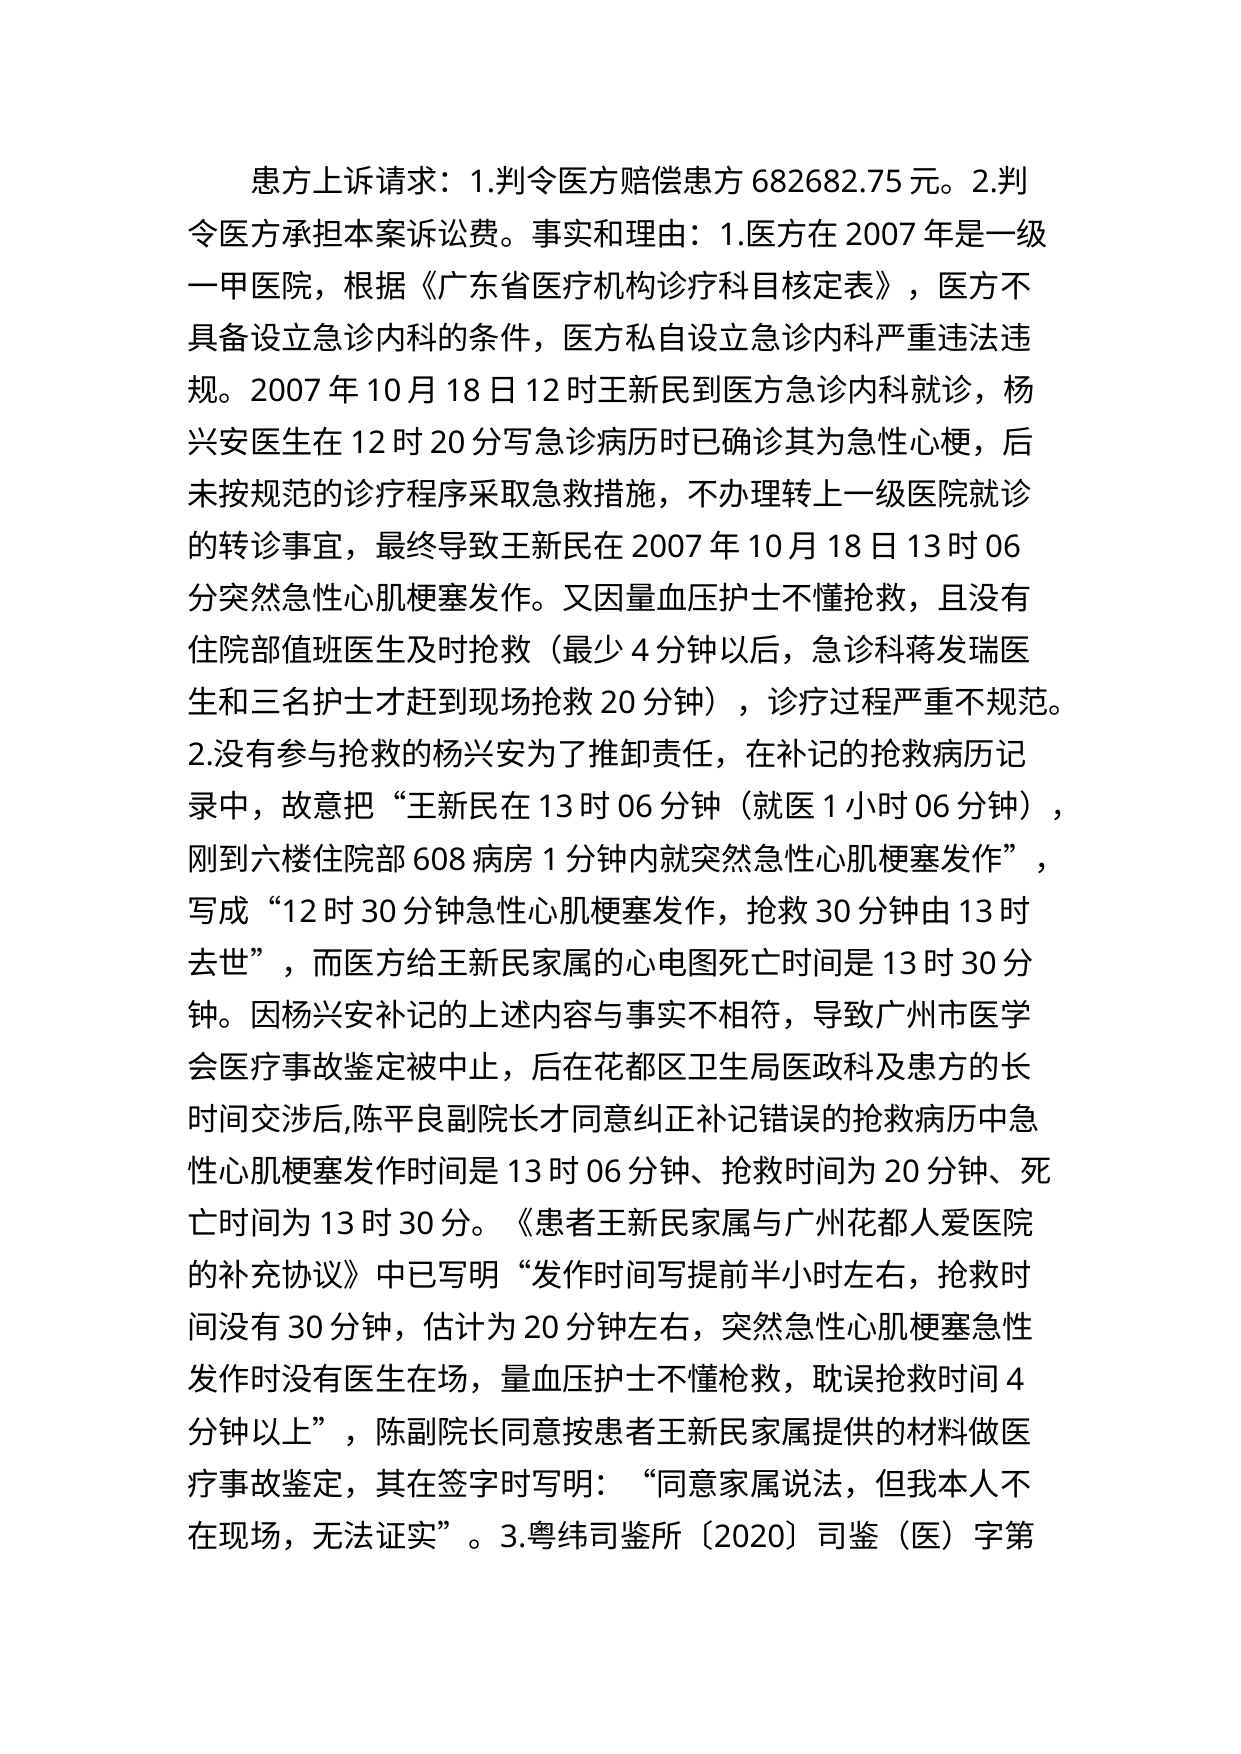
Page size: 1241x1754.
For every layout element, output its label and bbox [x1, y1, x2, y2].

text [187, 150, 1053, 1556]
